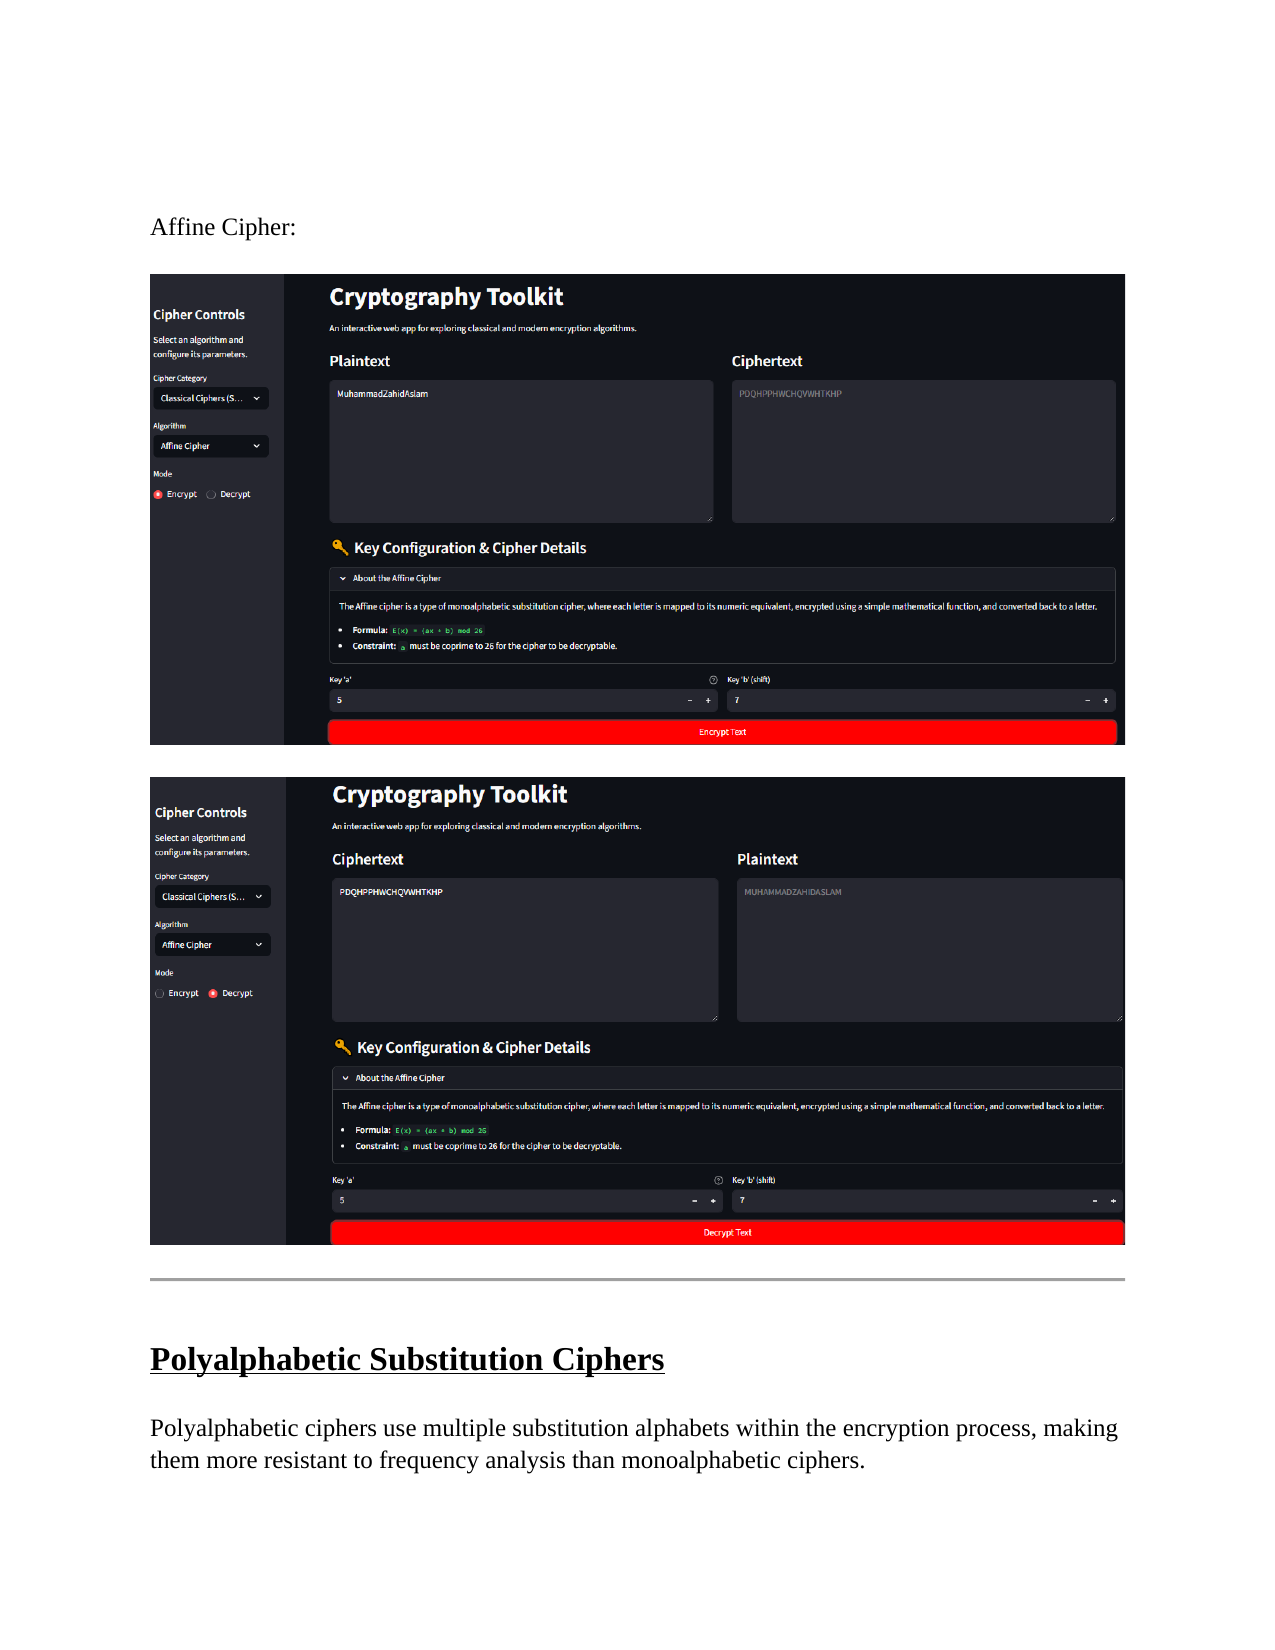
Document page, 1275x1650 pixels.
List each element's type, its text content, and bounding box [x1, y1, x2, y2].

text Polyalphabetic ciphers use multiple substitution alphabets within the encryption process, making them more resistant to frequency analysis than monoalphabetic ciphers. [150, 1413, 1125, 1474]
picture [150, 777, 1125, 1245]
text Affine Cipher: [150, 212, 1125, 241]
text Polyalphabetic Substitution Ciphers [150, 1339, 1125, 1378]
picture [150, 274, 1125, 745]
